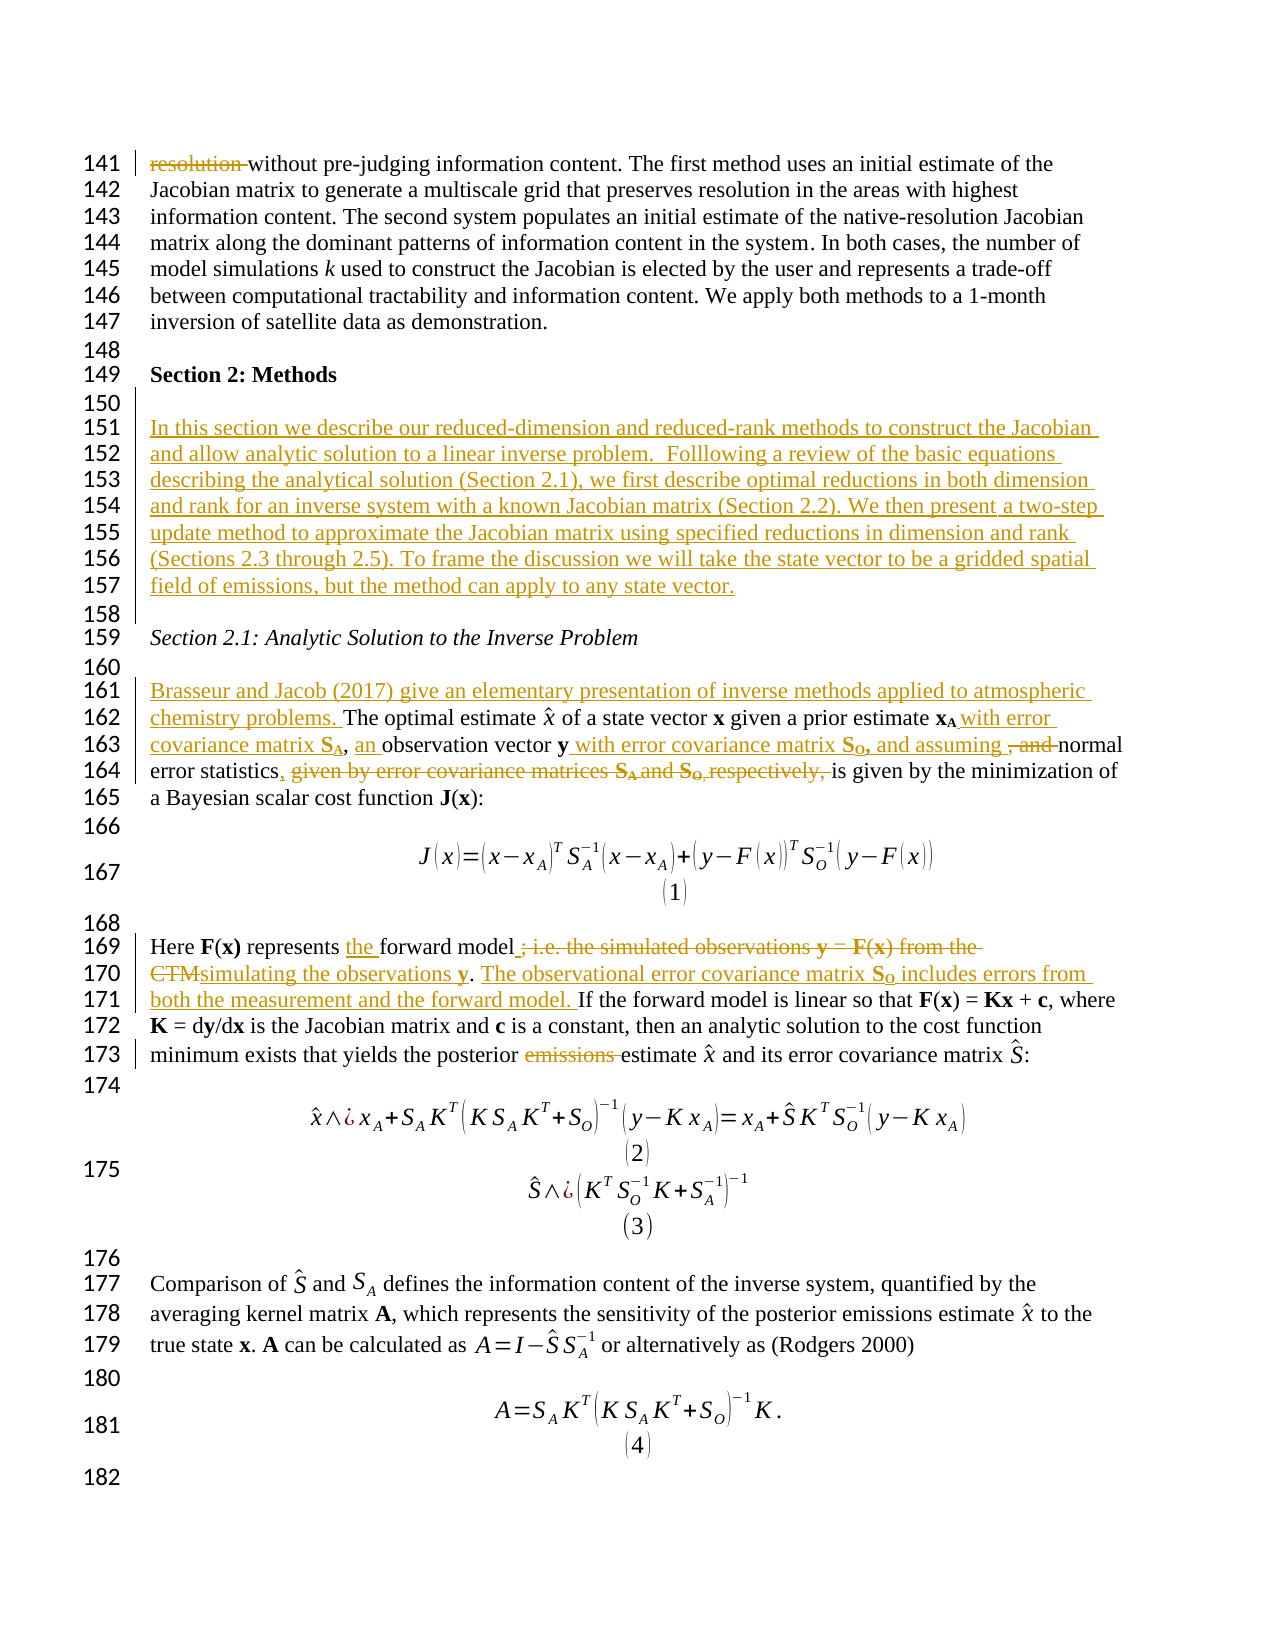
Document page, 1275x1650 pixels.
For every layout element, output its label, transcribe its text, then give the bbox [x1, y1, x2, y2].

text Comparison of and defines the information content of the inverse system, quantified by the averaging kernel matrix A, which represents the sensitivity of the posterior emissions estimate to the true state x. A can be calculated as or alternatively as (Rodgers 2000) [150, 1268, 1125, 1362]
text The optimal estimate of a state vector x given a prior estimate xA, observation vector ynormal error statistics is given by the minimization of a Bayesian scalar cost function J(x): [150, 677, 1125, 810]
text Here F(x) represents forward model. If the forward model is linear so that F(x) = Kx + c, where K = dy/dx is the Jacobian matrix and c is a constant, then an analytic solution to the cost function minimum exists that yields the posterior estimate and its error covariance matrix : [150, 933, 1125, 1069]
text Section 2: Methods [150, 361, 1125, 387]
text Section 2.1: Analytic Solution to the Inverse Problem [150, 624, 1125, 651]
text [150, 150, 1125, 334]
